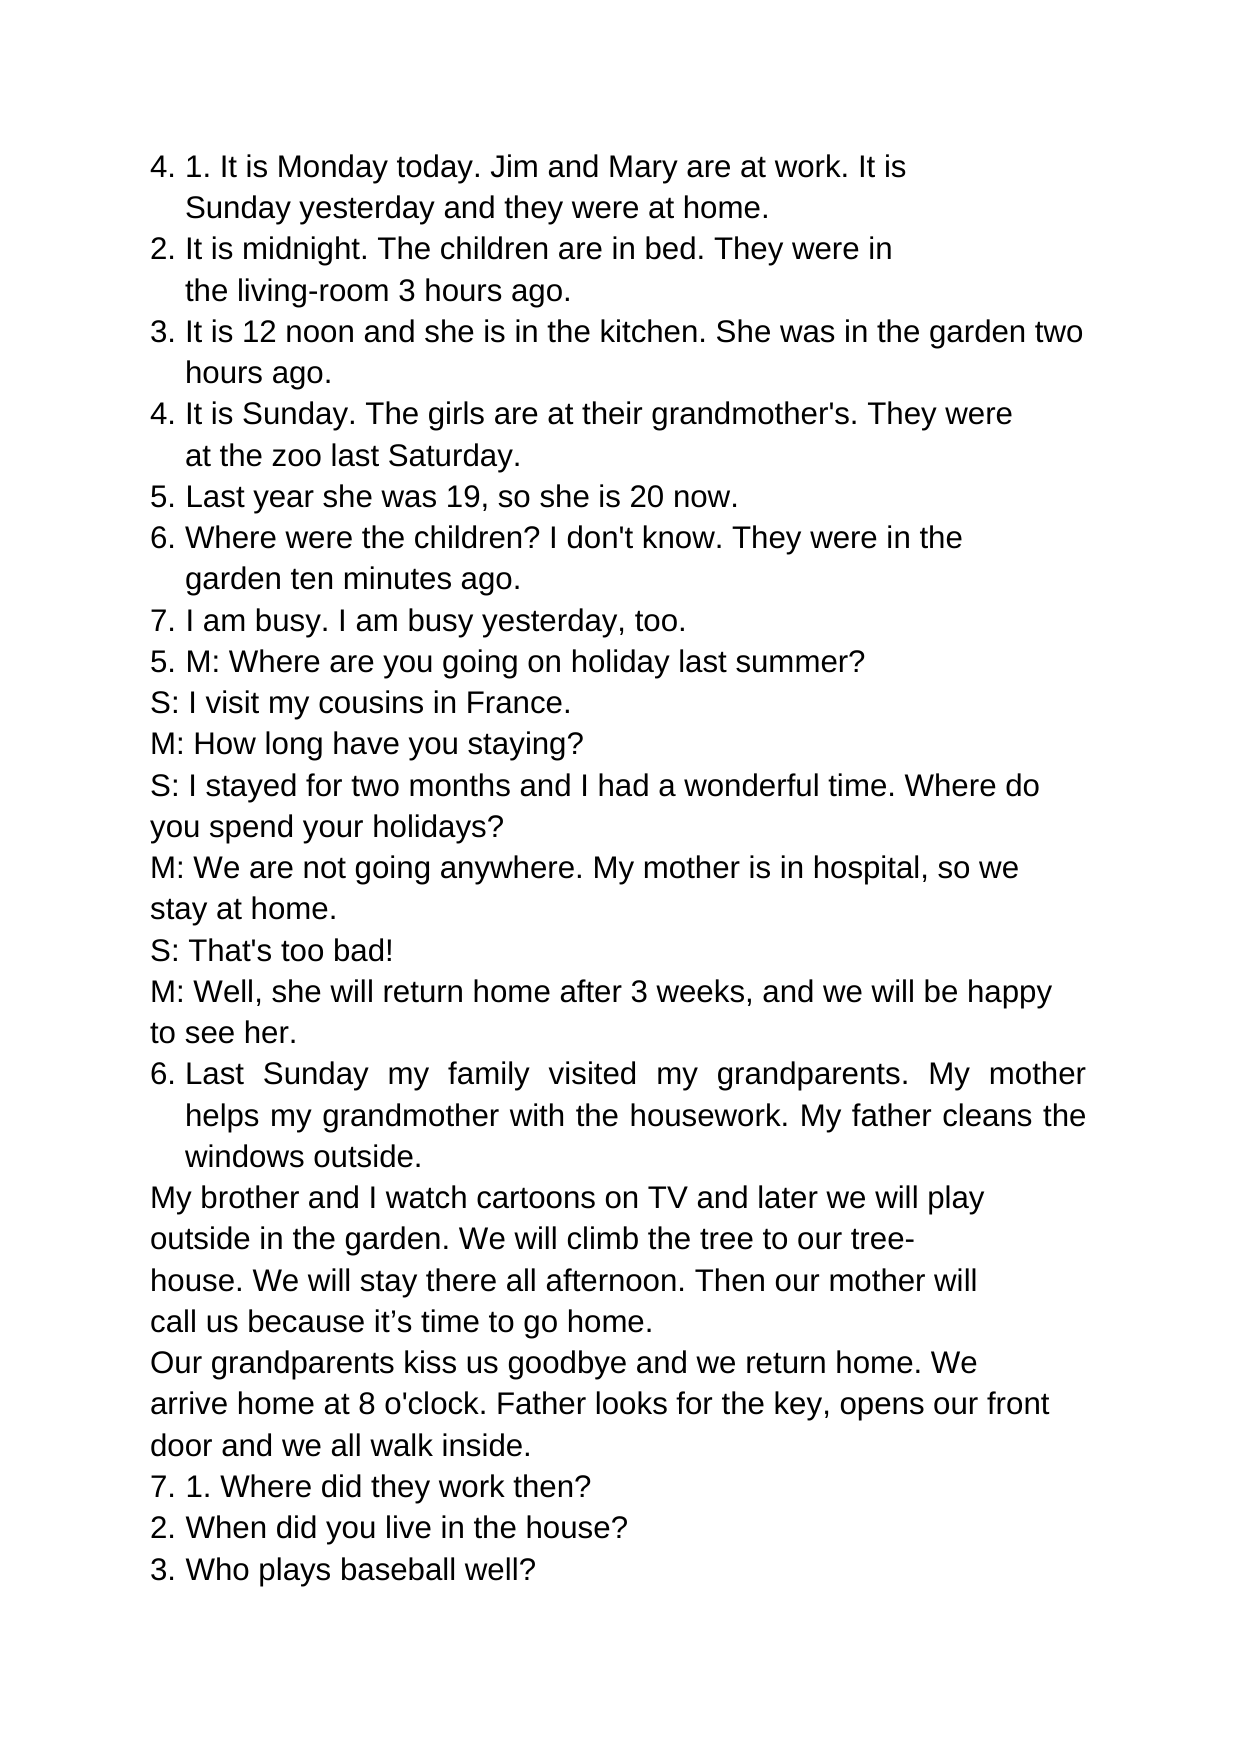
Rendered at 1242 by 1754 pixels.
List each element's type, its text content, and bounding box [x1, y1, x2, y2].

list 1. It is Monday today. Jim and Mary are at work. It is Sunday yesterday and they were at home. [150, 148, 1019, 225]
text My brother and I watch cartoons on TV and later we will play outside in the garden. We will climb the tree to our tree-house. We will stay there all afternoon. Then our mother will call us because it’s time to go home. [150, 1179, 1008, 1339]
text S: I stayed for two months and I had a wonderful time. Where do you spend your holidays? [150, 767, 1042, 844]
list Last year she was 19, so she is 20 now. [150, 478, 1092, 514]
text M: We are not going anywhere. My mother is in hospital, so we stay at home. [150, 849, 1085, 926]
list I am busy. I am busy yesterday, too. [150, 602, 1092, 637]
list Where were the children? I don't know. They were in the garden ten minutes ago. [150, 519, 1067, 596]
list Last Sunday my family visited my grandparents. My mother helps my grandmother with the housework. My father cleans the windows outside. [150, 1055, 1087, 1174]
text M: How long have you staying? [150, 725, 1092, 761]
text S: That's too bad! [150, 932, 1092, 968]
text M: Well, she will return home after 3 weeks, and we will be happy to see her. [150, 973, 1087, 1050]
text Our grandparents kiss us goodbye and we return home. We arrive home at 8 o'clock. Father looks for the key, opens our front door and we all walk inside. [150, 1344, 1064, 1463]
list When did you live in the house? [150, 1509, 1092, 1545]
list It is midnight. The children are in bed. They were in the living-room 3 hours ago. [150, 230, 944, 307]
list M: Where are you going on holiday last summer? [150, 643, 1092, 679]
list It is Sunday. The girls are at their grandmother's. They were at the zoo last Saturday. [150, 395, 1046, 472]
text S: I visit my cousins in France. [150, 684, 1092, 720]
list 1. Where did they work then? [150, 1468, 1092, 1504]
list It is 12 noon and she is in the kitchen. She was in the garden two hours ago. [150, 313, 1085, 390]
list Who plays baseball well? [150, 1551, 1092, 1586]
